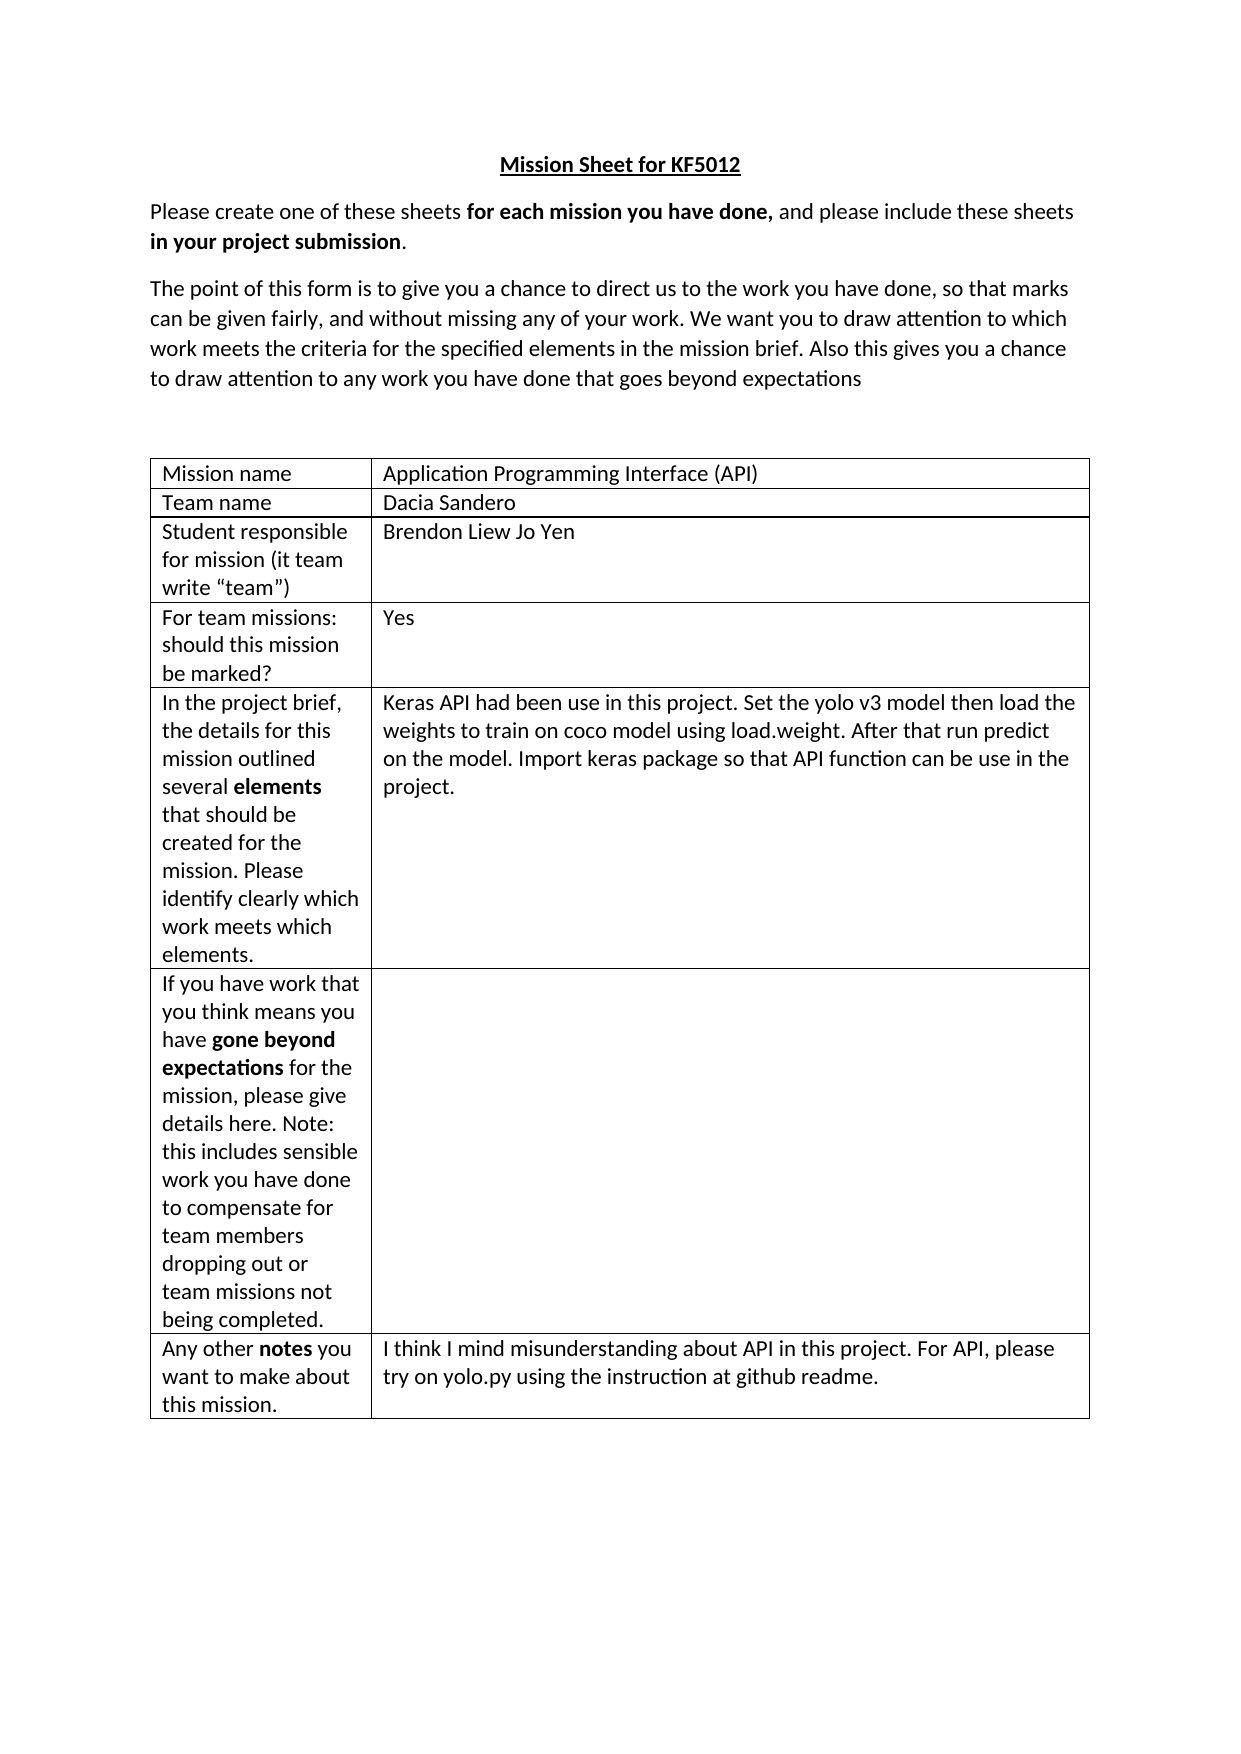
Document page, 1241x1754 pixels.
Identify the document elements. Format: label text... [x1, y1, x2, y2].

table_cell Brendon Liew Jo Yen [372, 518, 1089, 602]
table_cell For team missions: should this mission be marked? [151, 603, 371, 687]
table_cell Keras API had been use in this project. Set the yolo v3 model then load the weights to train on coco model using load.weight. After that run predict on the model. Import keras package so that API function can be use in the project. [372, 688, 1089, 968]
text Please create one of these sheets for each mission you have done, and please include these sheets in your project submission. [150, 197, 1090, 255]
table_cell Any other notes you want to make about this mission. [151, 1334, 371, 1418]
table_cell Team name [151, 489, 371, 516]
table_header Application Programming Interface (API) [372, 459, 1089, 487]
table_header Mission name [151, 459, 371, 487]
table_cell Student responsible for mission (it team write “team”) [151, 518, 371, 602]
table_cell Dacia Sandero [372, 489, 1089, 516]
table_cell I think I mind misunderstanding about API in this project. For API, please try on yolo.py using the instruction at github readme. [372, 1334, 1089, 1418]
table_cell [372, 969, 1089, 1333]
table_cell If you have work that you think means you have gone beyond expectations for the mission, please give details here. Note: this includes sensible work you have done to compensate for team members dropping out or team missions not being completed. [151, 969, 371, 1333]
text The point of this form is to give you a chance to direct us to the work you have done, so that marks can be given fairly, and without missing any of your work. We want you to draw attention to which work meets the criteria for the specified elements in the mission brief. Also this gives you a chance to draw attention to any work you have done that goes beyond expectations [150, 274, 1090, 393]
text Mission Sheet for KF5012 [150, 150, 1090, 178]
table_cell In the project brief, the details for this mission outlined several elements that should be created for the mission. Please identify clearly which work meets which elements. [151, 688, 371, 968]
table_cell Yes [372, 603, 1089, 687]
